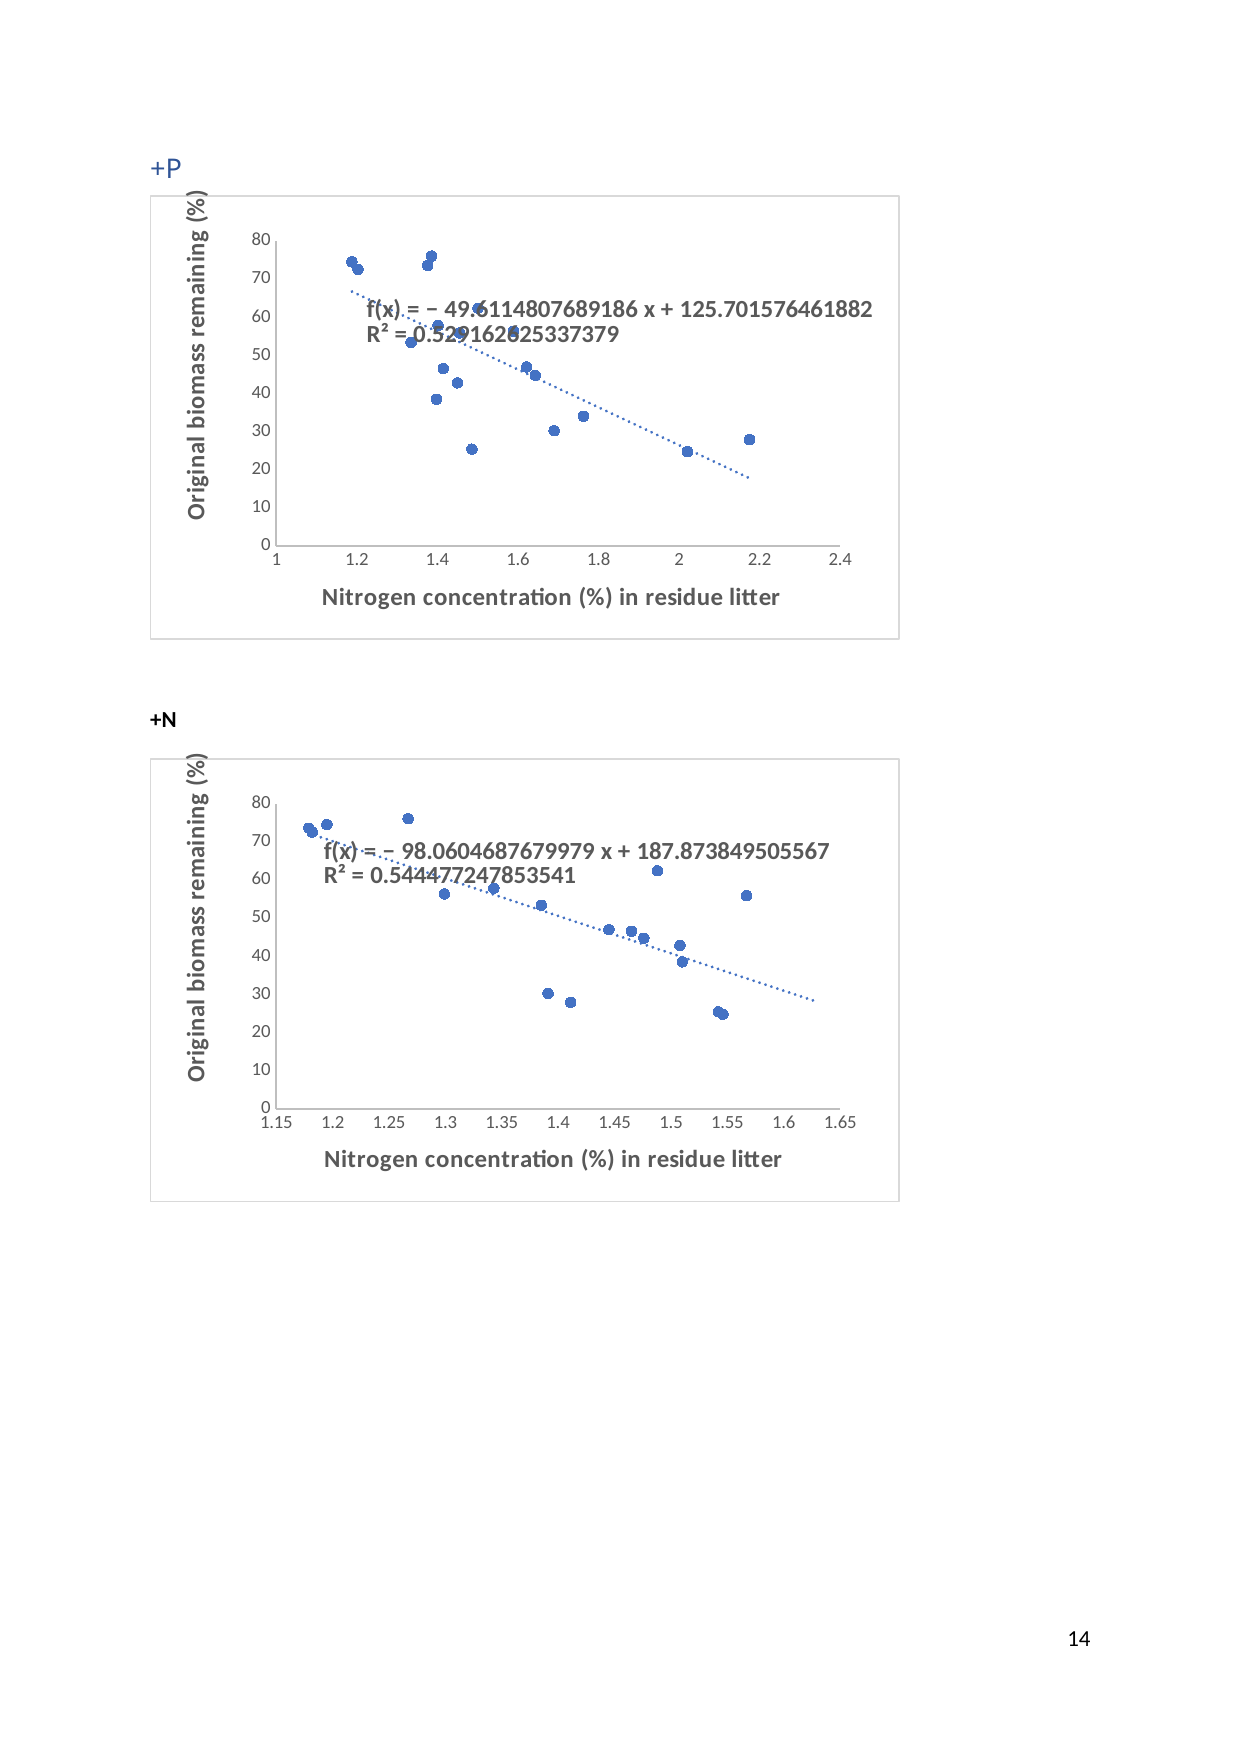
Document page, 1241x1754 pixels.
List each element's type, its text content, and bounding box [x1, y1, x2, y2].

text +N [150, 706, 1090, 733]
subtitle +P [150, 150, 1090, 187]
